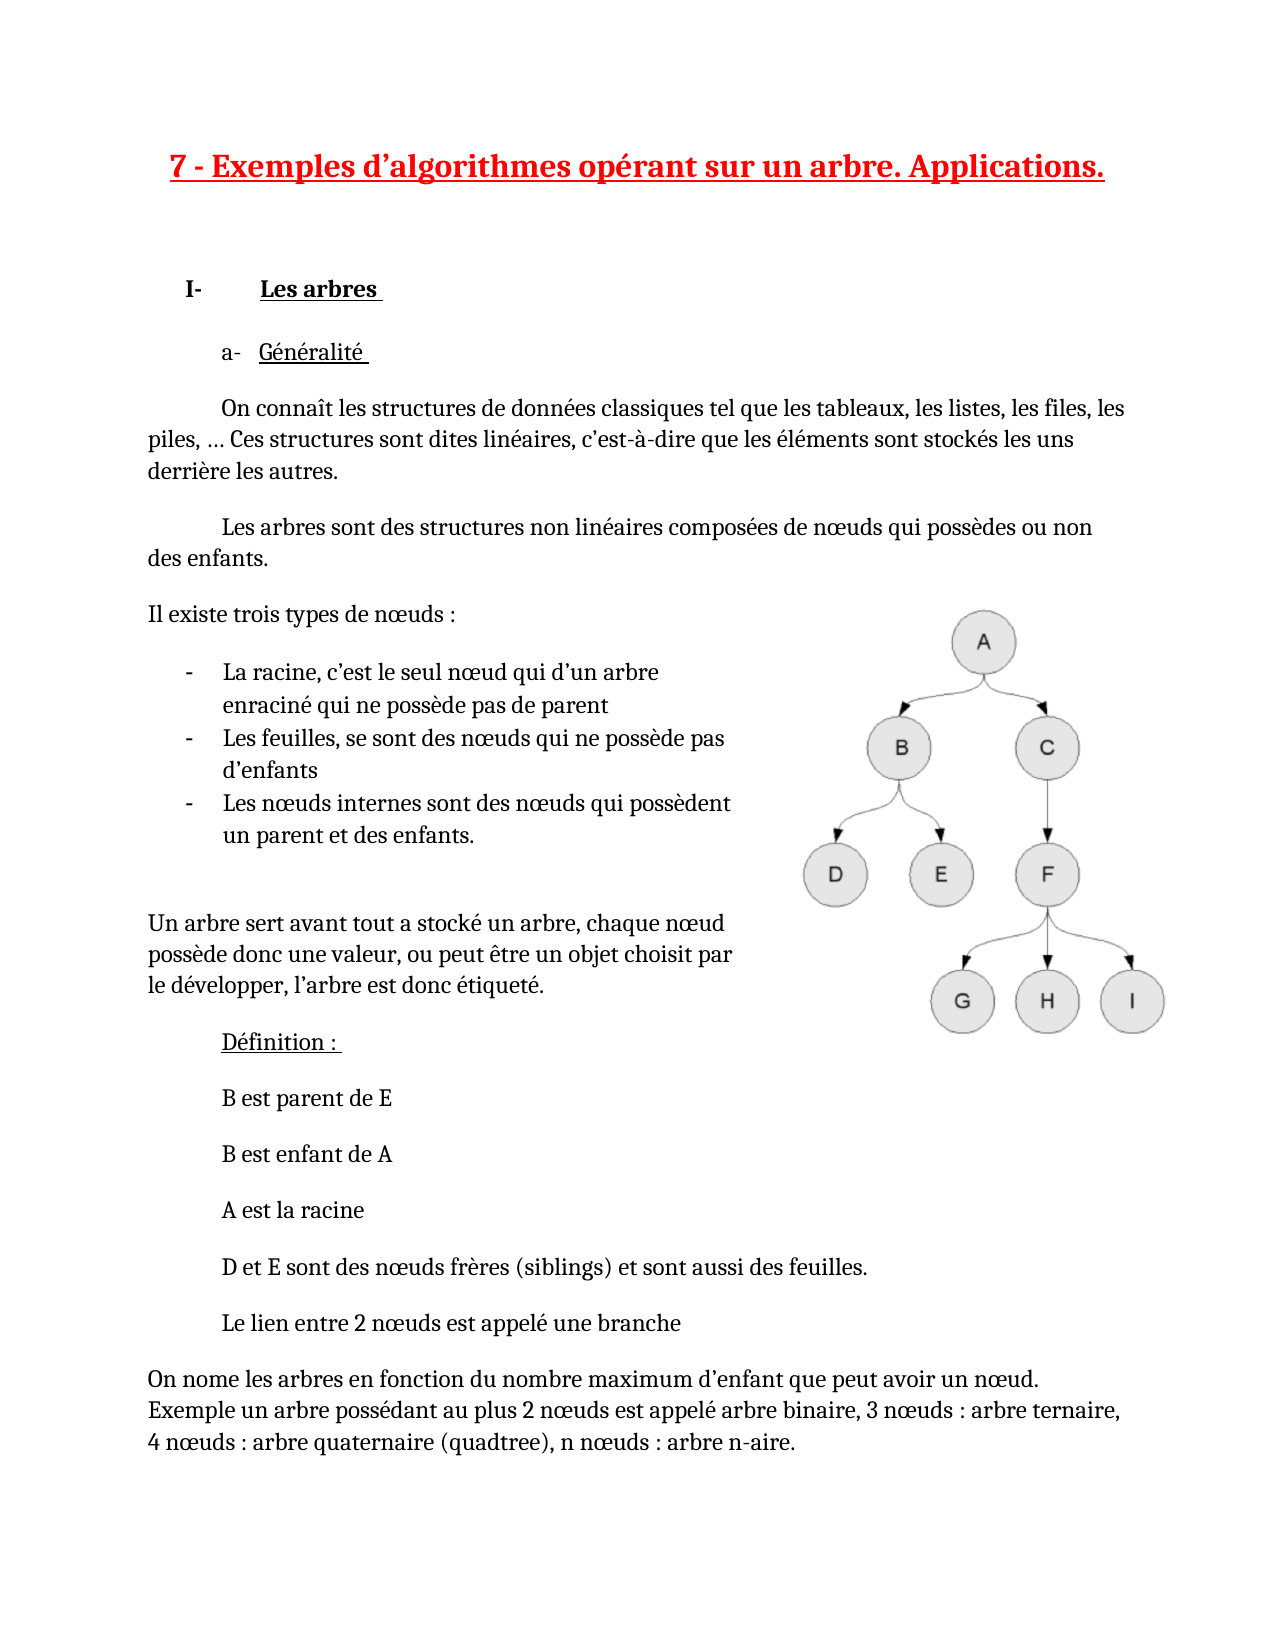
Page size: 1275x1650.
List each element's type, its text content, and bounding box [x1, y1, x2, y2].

list Les nœuds internes sont des nœuds qui possèdent un parent et des enfants. [185, 785, 766, 850]
list Généralité [221, 335, 1127, 367]
text B est parent de E [148, 1081, 1127, 1112]
list La racine, c’est le seul nœud qui d’un arbre enraciné qui ne possède pas de parent [185, 654, 766, 719]
text Le lien entre 2 nœuds est appelé une branche [148, 1306, 1127, 1337]
list Les arbres [185, 273, 1127, 304]
text A est la racine [148, 1194, 1127, 1225]
picture [766, 572, 1183, 1052]
text D et E sont des nœuds frères (siblings) et sont aussi des feuilles. [148, 1250, 1127, 1281]
text 7 - Exemples d’algorithmes opérant sur un arbre. Applications. [148, 148, 1127, 186]
text Il existe trois types de nœuds : [148, 598, 766, 629]
text On nome les arbres en fonction du nombre maximum d’enfant que peut avoir un nœud. Exemple un arbre possédant au plus 2 nœuds est appelé arbre binaire, 3 nœuds : arbre ternaire, 4 nœuds : arbre quaternaire (quadtree), n nœuds : arbre n-aire. [148, 1362, 1127, 1456]
text Définition : [148, 1025, 1127, 1056]
text On connaît les structures de données classiques tel que les tableaux, les listes, les files, les piles, … Ces structures sont dites linéaires, c’est-à-dire que les éléments sont stockés les uns derrière les autres. [148, 392, 1127, 485]
list Les feuilles, se sont des nœuds qui ne possède pas d’enfants [185, 719, 766, 785]
text Les arbres sont des structures non linéaires composées de nœuds qui possèdes ou non des enfants. [148, 510, 1127, 573]
text B est enfant de A [148, 1137, 1127, 1169]
text Un arbre sert avant tout a stocké un arbre, chaque nœud possède donc une valeur, ou peut être un objet choisit par le développer, l’arbre est donc étiqueté. [148, 906, 766, 1000]
